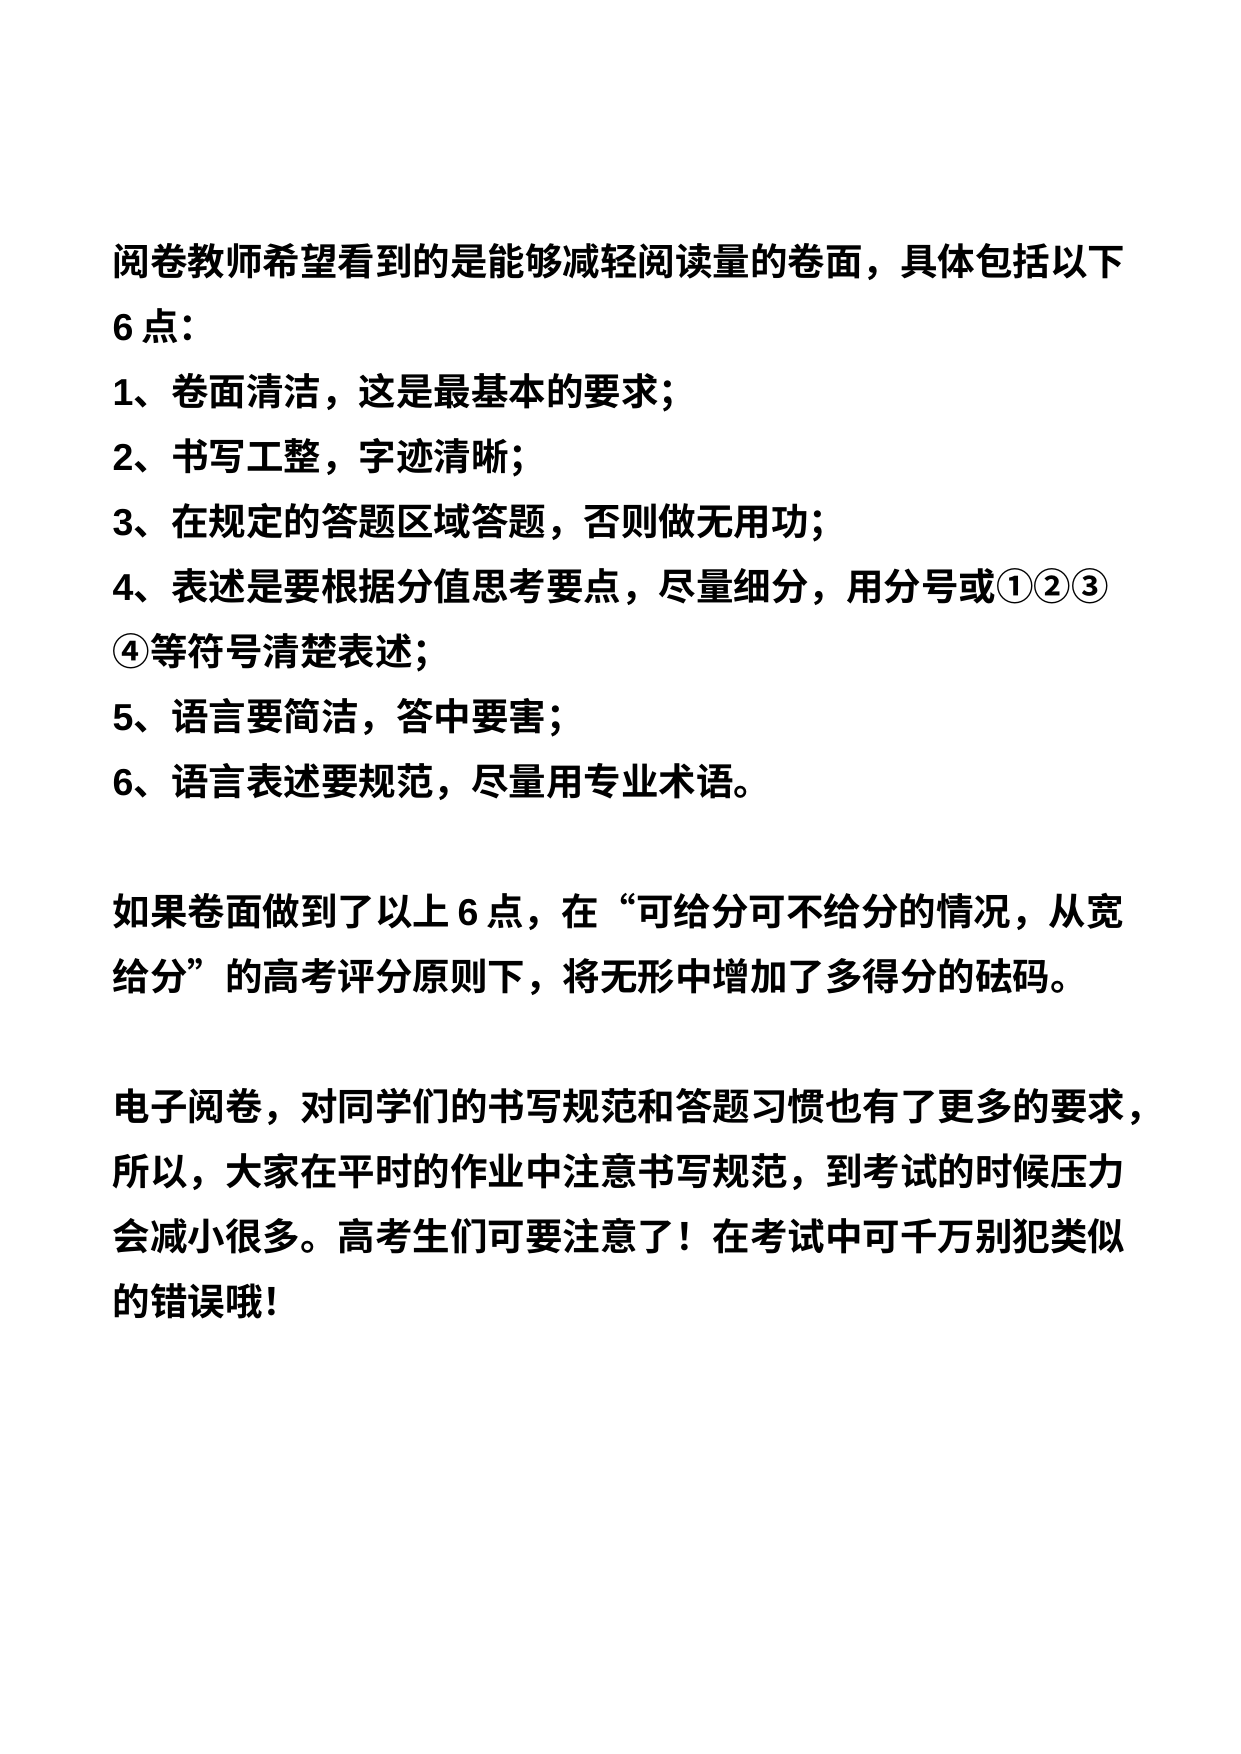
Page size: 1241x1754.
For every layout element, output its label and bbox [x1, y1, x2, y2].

text [112, 162, 1128, 1332]
